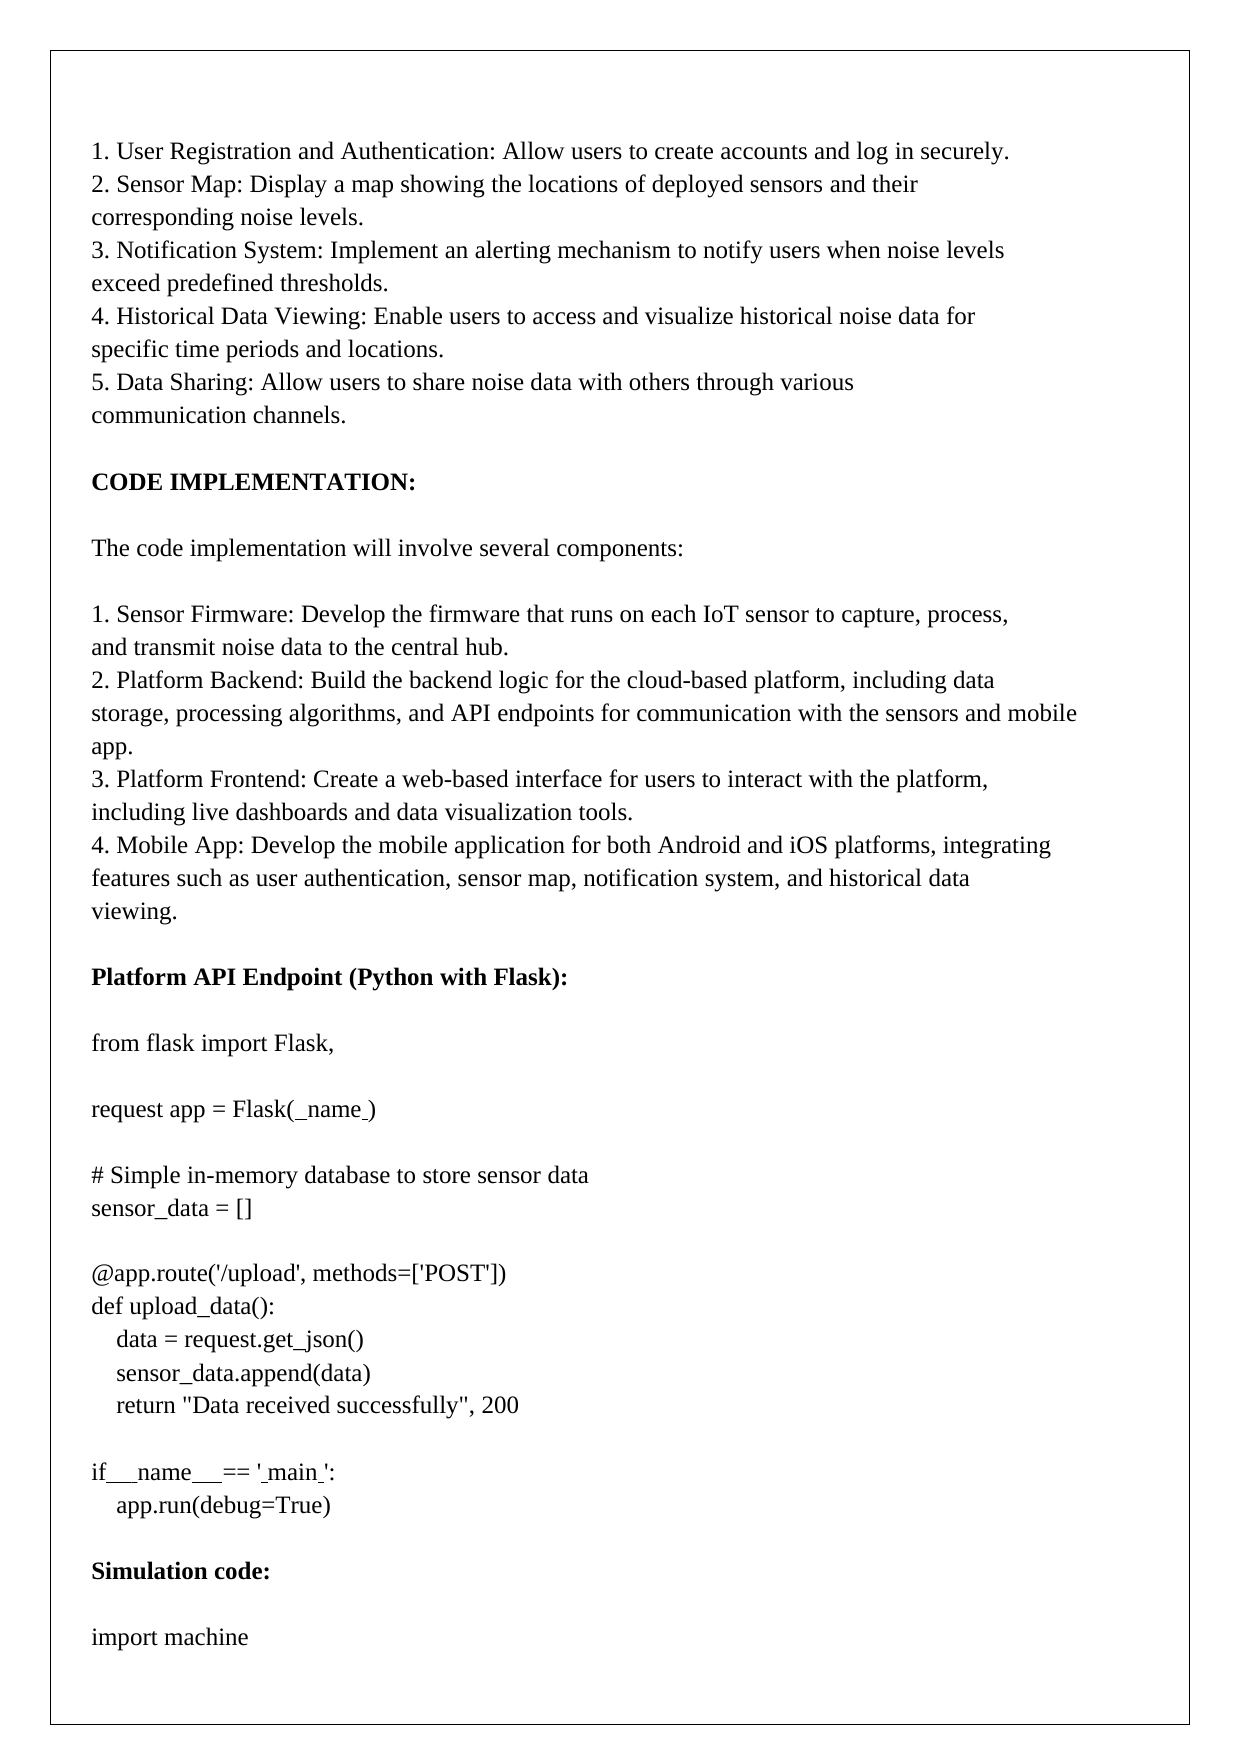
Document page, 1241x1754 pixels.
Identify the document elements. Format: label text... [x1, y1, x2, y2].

text if name == ' main ': app.run(debug=True) [91, 1457, 372, 1518]
text The code implementation will involve several components: [91, 533, 1101, 561]
text # Simple in-memory database to store sensor data sensor_data = [] [91, 1160, 625, 1221]
subtitle CODE IMPLEMENTATION: [91, 467, 1101, 496]
list User Registration and Authentication: Allow users to create accounts and log in securely. [91, 136, 1101, 165]
list Historical Data Viewing: Enable users to access and visualize historical noise data for specific time periods and locations. [91, 301, 1059, 363]
text import machine [91, 1622, 1101, 1651]
text data = request.get_json() sensor_data.append(data) [116, 1324, 372, 1386]
list Notification System: Implement an alerting mechanism to notify users when noise levels exceed predefined thresholds. [91, 235, 1079, 297]
subtitle Simulation code: [91, 1556, 1101, 1585]
subtitle Platform API Endpoint (Python with Flask): [91, 962, 1101, 991]
text return "Data received successfully", 200 [116, 1391, 1101, 1419]
list Sensor Firmware: Develop the firmware that runs on each IoT sensor to capture, process, and transmit noise data to the central hub. [91, 599, 1050, 661]
list Data Sharing: Allow users to share noise data with others through various communication channels. [91, 367, 1016, 429]
text from flask import Flask, request app = Flask( name ) [91, 1028, 412, 1122]
text @app.route('/upload', methods=['POST']) def upload_data(): [91, 1258, 507, 1320]
list Mobile App: Develop the mobile application for both Android and iOS platforms, integrating features such as user authentication, sensor map, notification system, and historical data viewing. [91, 830, 1062, 925]
list Platform Backend: Build the backend logic for the cloud-based platform, including data storage, processing algorithms, and API endpoints for communication with the sensors and mobile app. [91, 665, 1079, 760]
list Sensor Map: Display a map showing the locations of deployed sensors and their corresponding noise levels. [91, 169, 1066, 231]
list Platform Frontend: Create a web-based interface for users to interact with the platform, including live dashboards and data visualization tools. [91, 764, 1089, 826]
